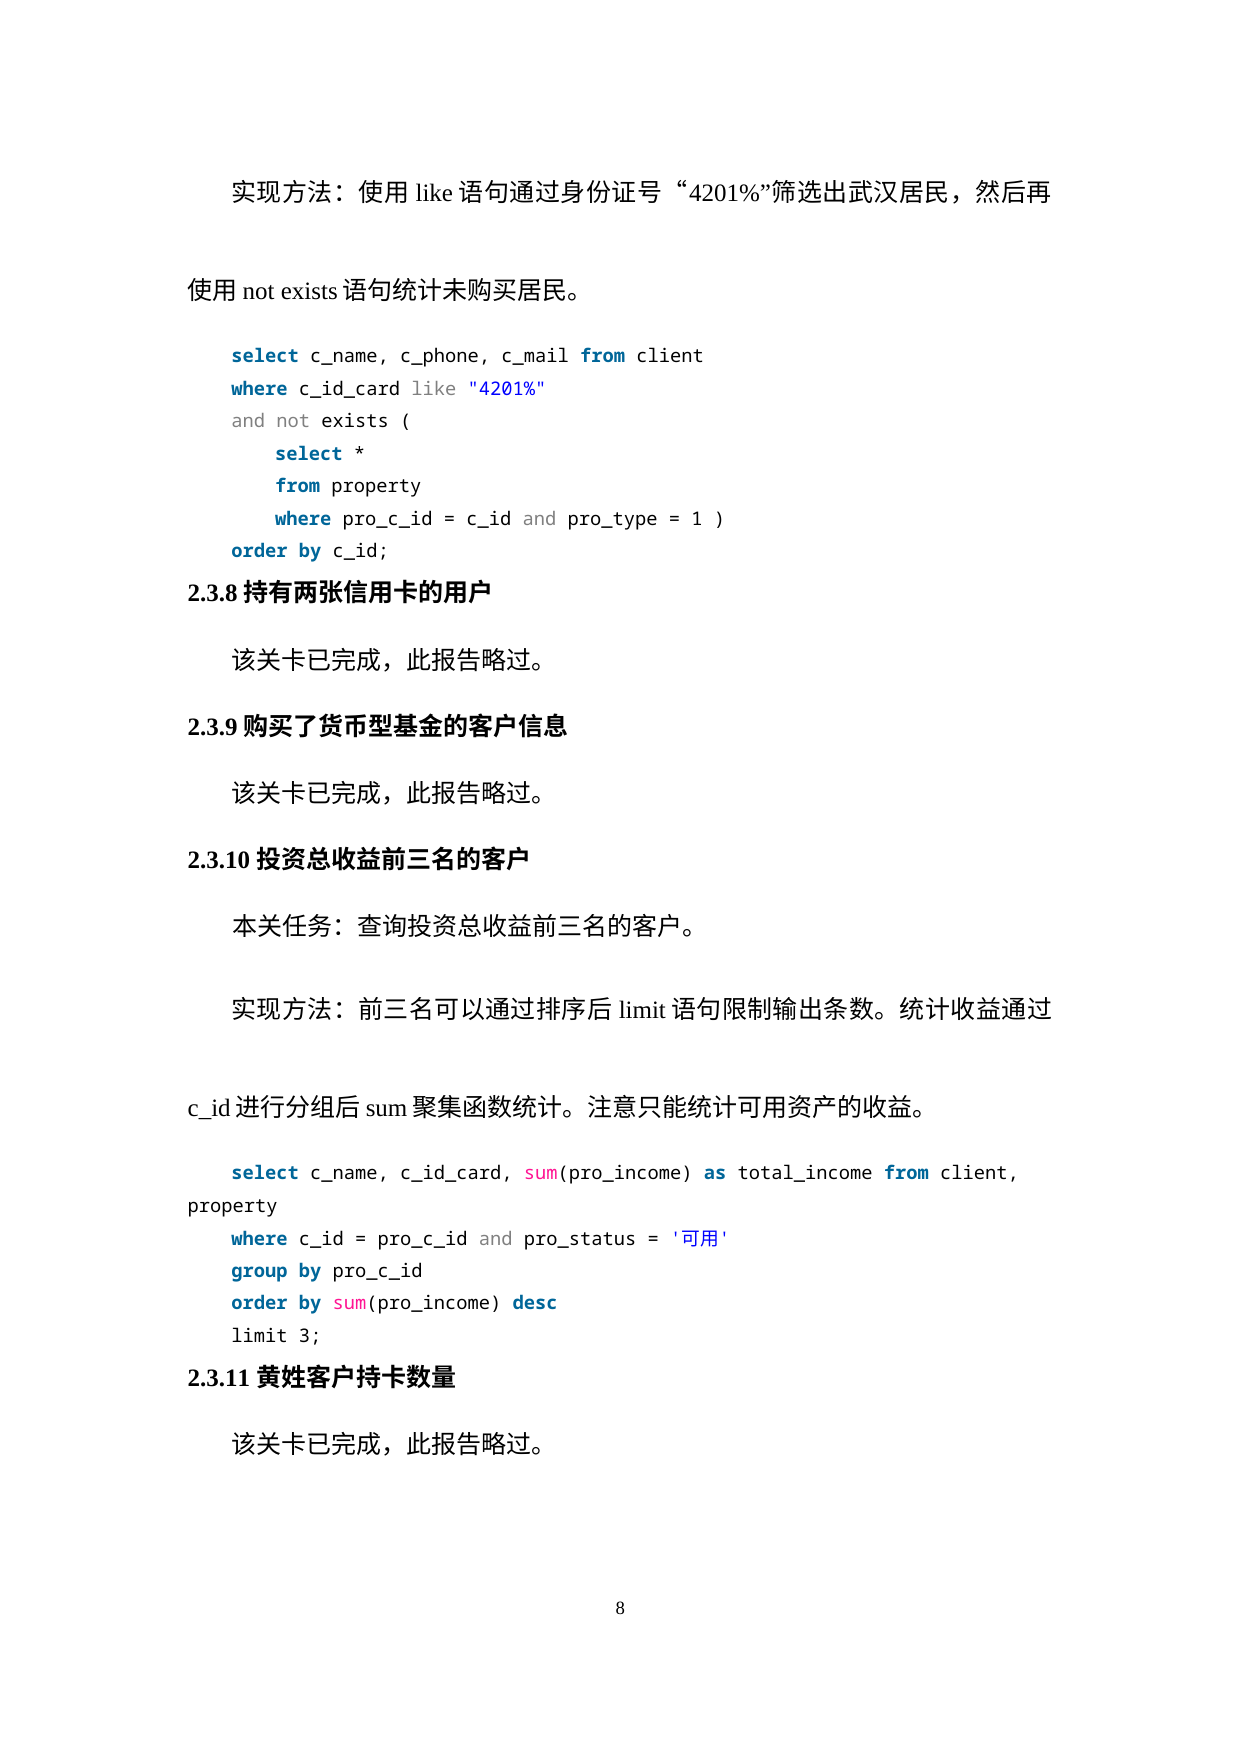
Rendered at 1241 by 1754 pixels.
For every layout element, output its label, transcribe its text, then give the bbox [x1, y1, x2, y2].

text where c_id_card like "4201%" [187, 372, 1053, 404]
text limit 3; [187, 1318, 1053, 1351]
text select c_name, c_phone, c_mail from client [187, 339, 1053, 372]
text where pro_c_id = c_id and pro_type = 1 ) [187, 502, 1053, 534]
list 本关任务：查询投资总收益前三名的客户。 [232, 892, 1053, 957]
subtitle 2.3.10 投资总收益前三名的客户 [187, 839, 1053, 876]
subtitle 2.3.8 持有两张信用卡的用户 [187, 573, 1053, 609]
subtitle 2.3.9 购买了货币型基金的客户信息 [187, 706, 1053, 742]
text 实现方法：使用like语句通过身份证号“4201%”筛选出武汉居民，然后再使用not exists语句统计未购买居民。 [187, 158, 1053, 321]
text from property [231, 469, 1053, 502]
text select * [187, 437, 1053, 469]
text where c_id = pro_c_id and pro_status = '可用' [187, 1221, 1053, 1253]
text order by sum(pro_income) desc [187, 1286, 1053, 1318]
text select c_name, c_id_card, sum(pro_income) as total_income from client, property [187, 1156, 1053, 1221]
subtitle 2.3.11 黄姓客户持卡数量 [187, 1357, 1053, 1393]
text order by c_id; [187, 534, 1053, 567]
text 该关卡已完成，此报告略过。 [187, 1410, 1053, 1475]
text 该关卡已完成，此报告略过。 [187, 626, 1053, 691]
text group by pro_c_id [187, 1253, 1053, 1286]
text and not exists ( [187, 404, 1053, 437]
text 实现方法：前三名可以通过排序后limit语句限制输出条数。统计收益通过c_id进行分组后sum聚集函数统计。注意只能统计可用资产的收益。 [187, 975, 1053, 1138]
text 该关卡已完成，此报告略过。 [187, 759, 1053, 824]
